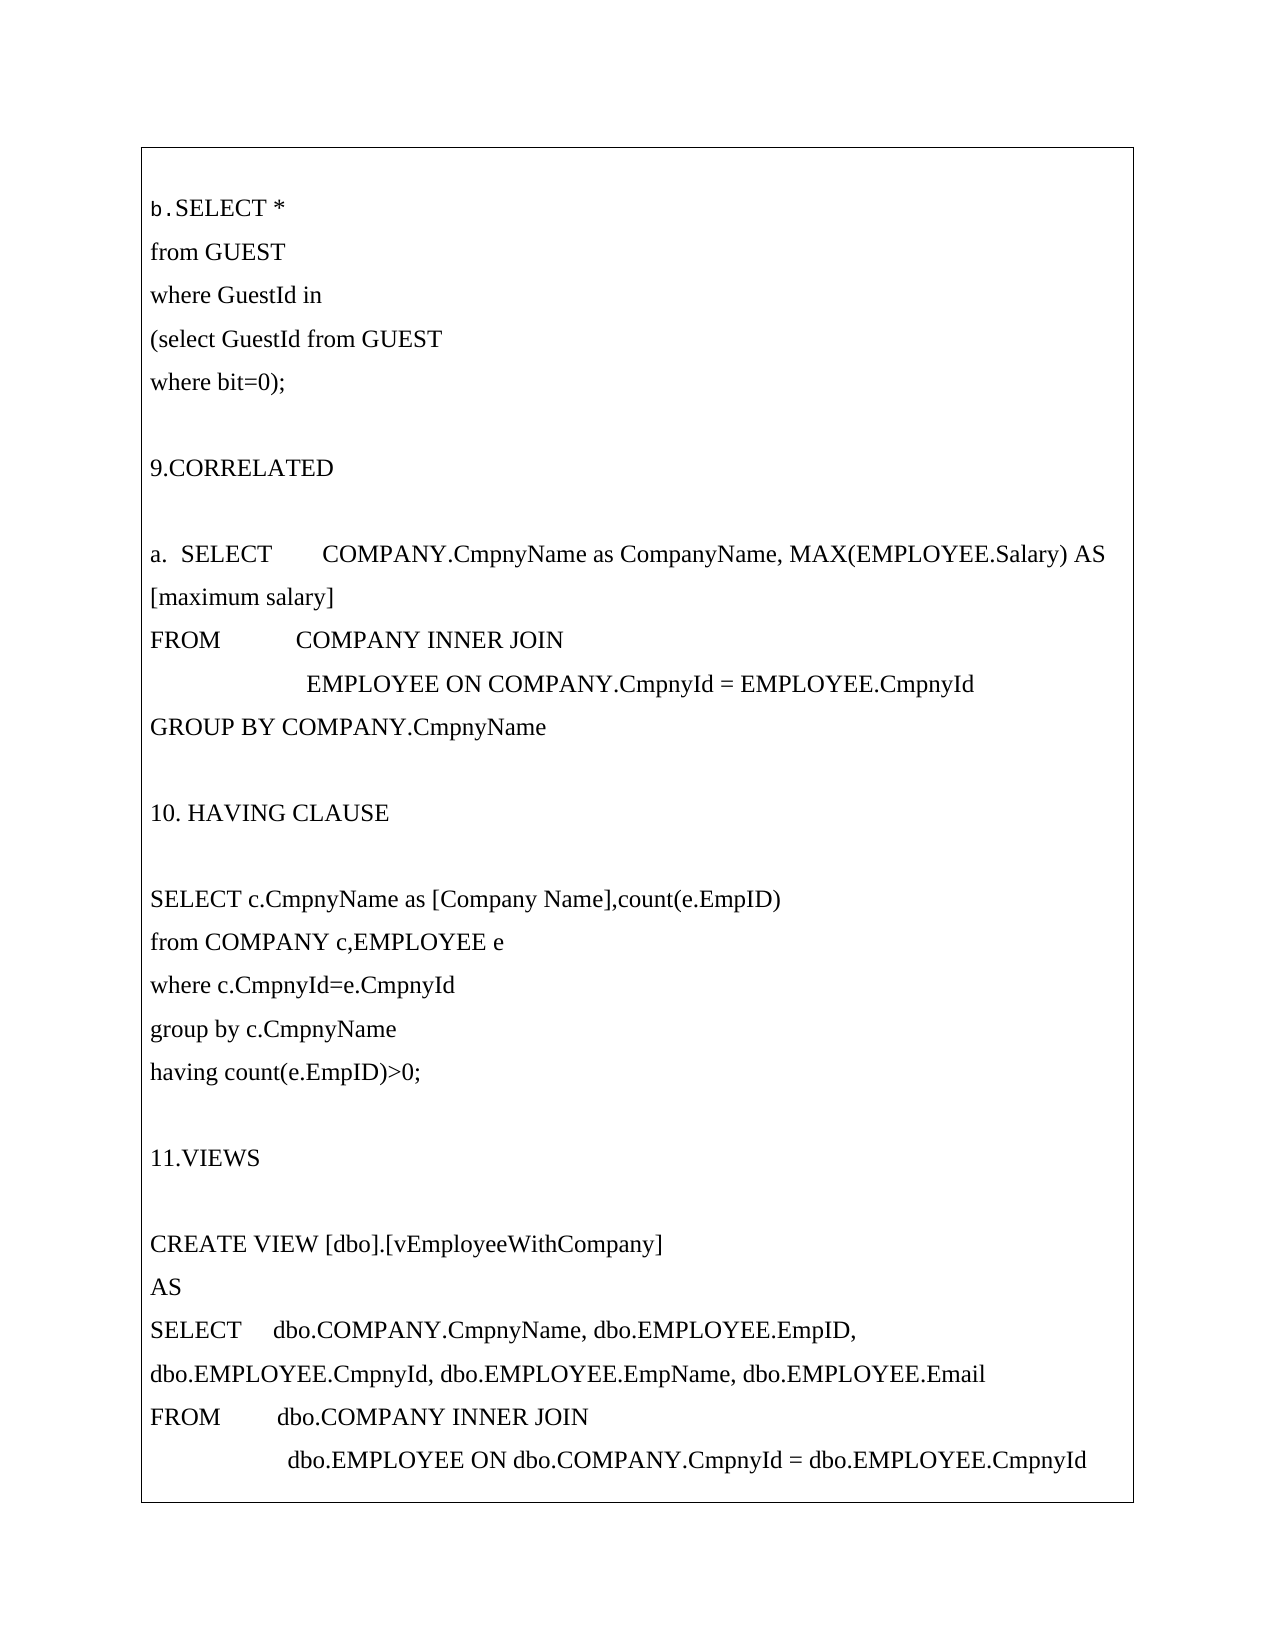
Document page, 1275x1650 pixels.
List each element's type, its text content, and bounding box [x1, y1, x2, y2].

text from GUEST [150, 237, 1125, 266]
text GROUP BY COMPANY.CmpnyName [150, 712, 1125, 741]
text having count(e.EmpID)>0; [150, 1057, 1125, 1086]
text group by c.CmpnyName [150, 1014, 1125, 1042]
text 9.CORRELATED [150, 453, 1125, 482]
text SELECT dbo.COMPANY.CmpnyName, dbo.EMPLOYEE.EmpID, dbo.EMPLOYEE.CmpnyId, dbo.EMPLOYEE.EmpName, dbo.EMPLOYEE.Email [150, 1316, 1125, 1387]
text from COMPANY c,EMPLOYEE e [150, 927, 1125, 956]
text CREATE VIEW [dbo].[vEmployeeWithCompany] [150, 1229, 1125, 1258]
text where bit=0); [150, 367, 1125, 396]
text a. SELECT COMPANY.CmpnyName as CompanyName, MAX(EMPLOYEE.Salary) AS [maximum salary] [150, 539, 1125, 611]
text dbo.EMPLOYEE ON dbo.COMPANY.CmpnyId = dbo.EMPLOYEE.CmpnyId [150, 1445, 1125, 1474]
text SELECT c.CmpnyName as [Company Name],count(e.EmpID) [150, 884, 1125, 913]
text 10. HAVING CLAUSE [150, 798, 1125, 827]
text b.SELECT * [150, 193, 1125, 223]
text EMPLOYEE ON COMPANY.CmpnyId = EMPLOYEE.CmpnyId [150, 669, 1125, 697]
text (select GuestId from GUEST [150, 324, 1125, 352]
text 11.VIEWS [150, 1143, 1125, 1172]
text FROM COMPANY INNER JOIN [150, 626, 1125, 654]
text AS [150, 1272, 1125, 1301]
text where c.CmpnyId=e.CmpnyId [150, 971, 1125, 999]
text FROM dbo.COMPANY INNER JOIN [150, 1402, 1125, 1431]
text where GuestId in [150, 281, 1125, 309]
